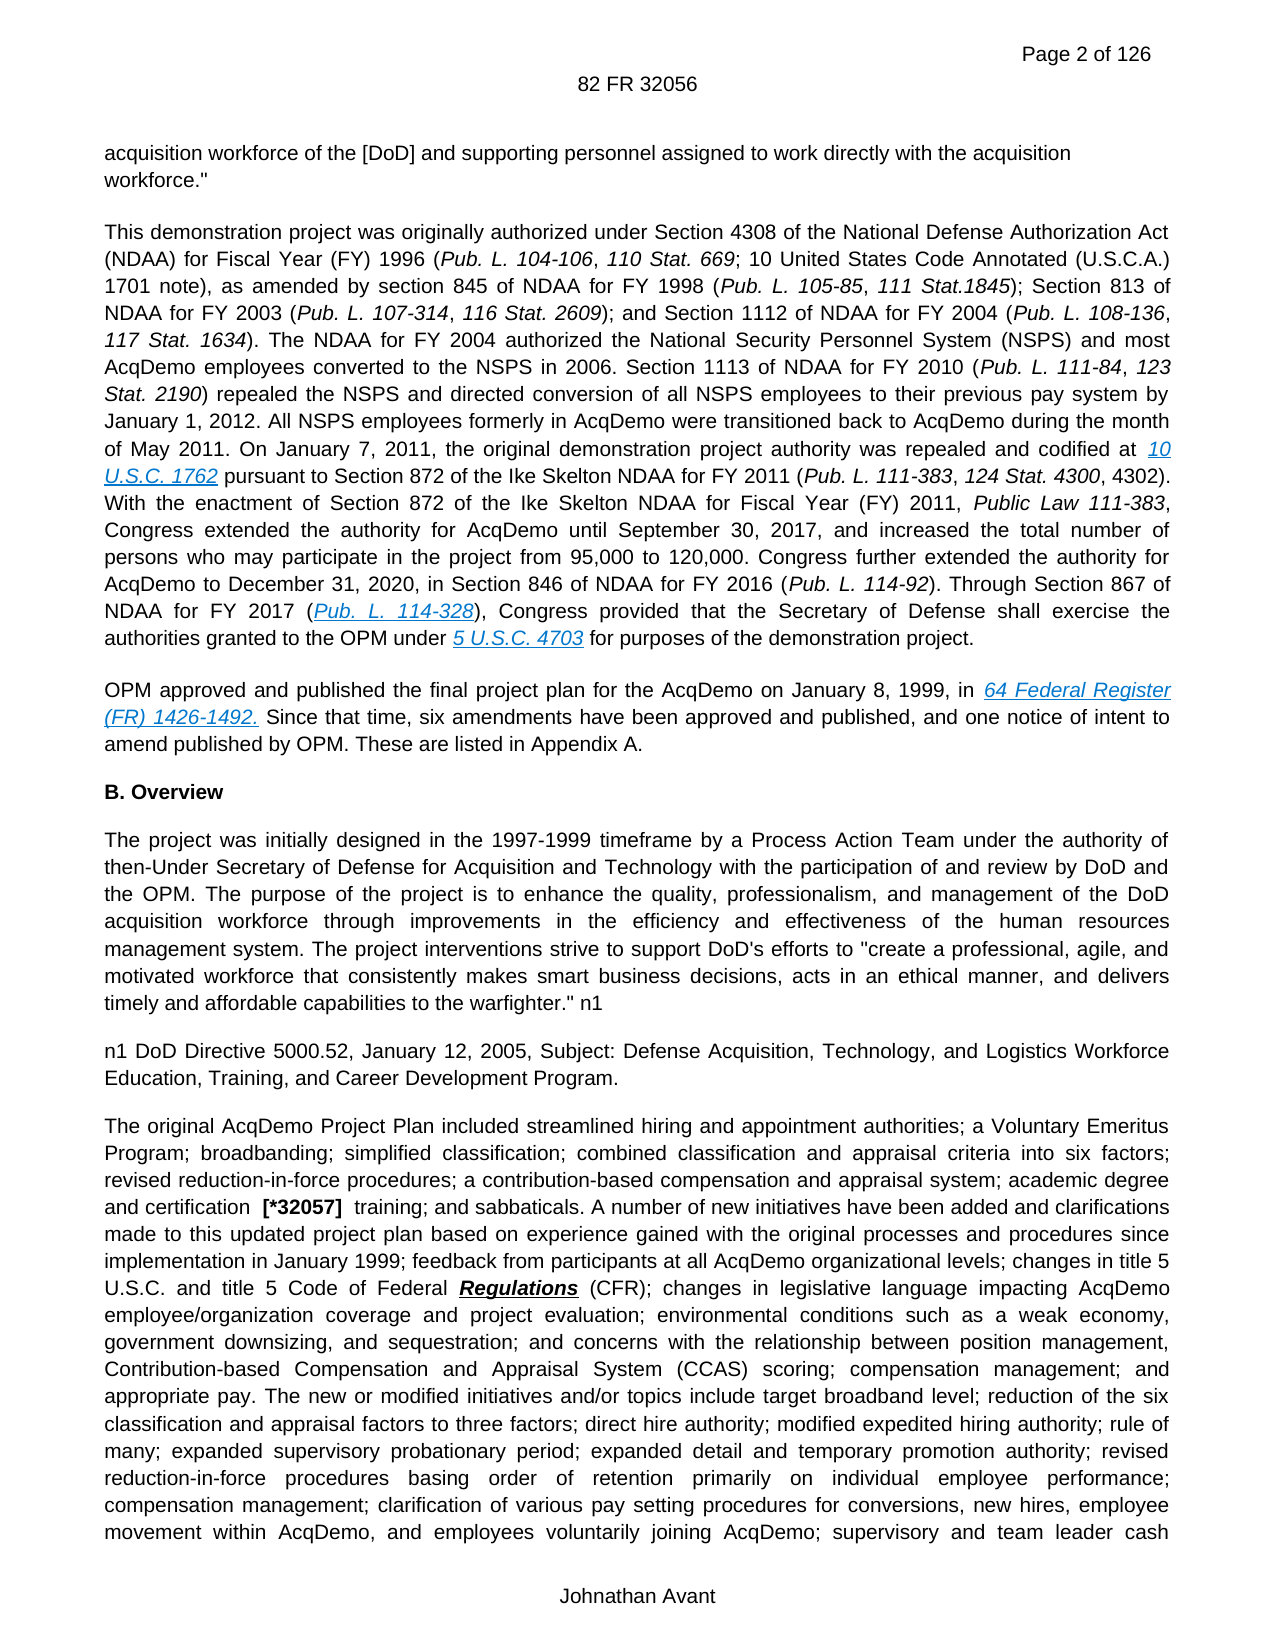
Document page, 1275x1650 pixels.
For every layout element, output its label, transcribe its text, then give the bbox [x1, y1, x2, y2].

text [104, 137, 1171, 192]
text OPM approved and published the final project plan for the AcqDemo on January 8, 1999, in 64 Federal Register (FR) 1426-1492. Since that time, six amendments have been approved and published, and one notice of intent to amend published by OPM. These are listed in Appendix A. [104, 675, 1171, 756]
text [104, 1110, 1171, 1544]
text The project was initially designed in the 1997-1999 timeframe by a Process Action Team under the authority of then-Under Secretary of Defense for Acquisition and Technology with the participation of and review by DoD and the OPM. The purpose of the project is to enhance the quality, professionalism, and management of the DoD acquisition workforce through improvements in the efficiency and effectiveness of the human resources management system. The project interventions strive to support DoD's efforts to "create a professional, agile, and motivated workforce that consistently makes smart business decisions, acts in an ethical manner, and delivers timely and affordable capabilities to the warfighter." n1 [104, 825, 1171, 1014]
text B. Overview [104, 777, 1171, 804]
text n1 DoD Directive 5000.52, January 12, 2005, Subject: Defense Acquisition, Technology, and Logistics Workforce Education, Training, and Career Development Program. [104, 1035, 1171, 1089]
text This demonstration project was originally authorized under Section 4308 of the National Defense Authorization Act (NDAA) for Fiscal Year (FY) 1996 (Pub. L. 104-106, 110 Stat. 669; 10 United States Code Annotated (U.S.C.A.) 1701 note), as amended by section 845 of NDAA for FY 1998 (Pub. L. 105-85, 111 Stat.1845); Section 813 of NDAA for FY 2003 (Pub. L. 107-314, 116 Stat. 2609); and Section 1112 of NDAA for FY 2004 (Pub. L. 108-136, 117 Stat. 1634). The NDAA for FY 2004 authorized the National Security Personnel System (NSPS) and most AcqDemo employees converted to the NSPS in 2006. Section 1113 of NDAA for FY 2010 (Pub. L. 111-84, 123 Stat. 2190) repealed the NSPS and directed conversion of all NSPS employees to their previous pay system by January 1, 2012. All NSPS employees formerly in AcqDemo were transitioned back to AcqDemo during the month of May 2011. On January 7, 2011, the original demonstration project authority was repealed and codified at 10 U.S.C. 1762 pursuant to Section 872 of the Ike Skelton NDAA for FY 2011 (Pub. L. 111-383, 124 Stat. 4300, 4302). With the enactment of Section 872 of the Ike Skelton NDAA for Fiscal Year (FY) 2011, Public Law 111-383, Congress extended the authority for AcqDemo until September 30, 2017, and increased the total number of persons who may participate in the project from 95,000 to 120,000. Congress further extended the authority for AcqDemo to December 31, 2020, in Section 846 of NDAA for FY 2016 (Pub. L. 114-92). Through Section 867 of NDAA for FY 2017 (Pub. L. 114-328), Congress provided that the Secretary of Defense shall exercise the authorities granted to the OPM under 5 U.S.C. 4703 for purposes of the demonstration project. [104, 217, 1171, 650]
